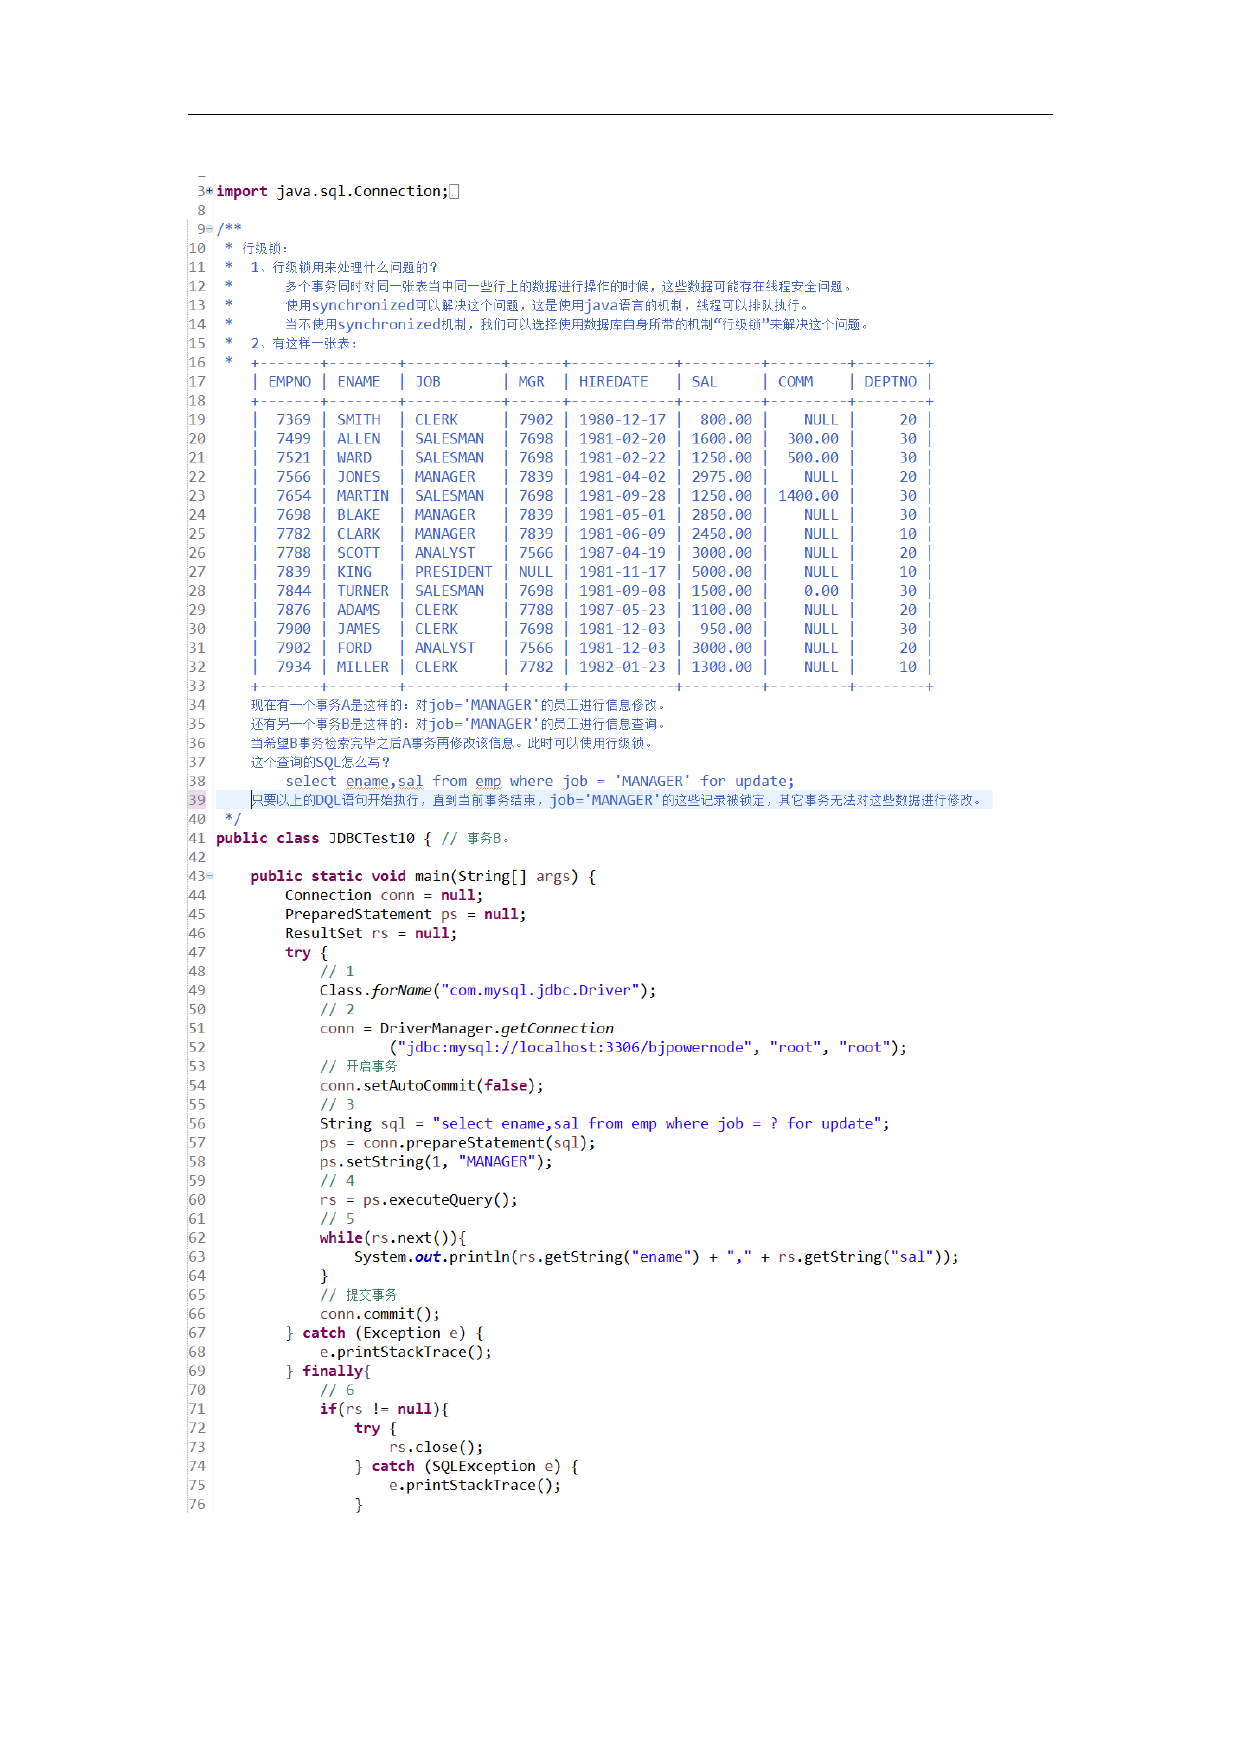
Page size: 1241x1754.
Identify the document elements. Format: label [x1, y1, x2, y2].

picture [187, 176, 993, 1513]
